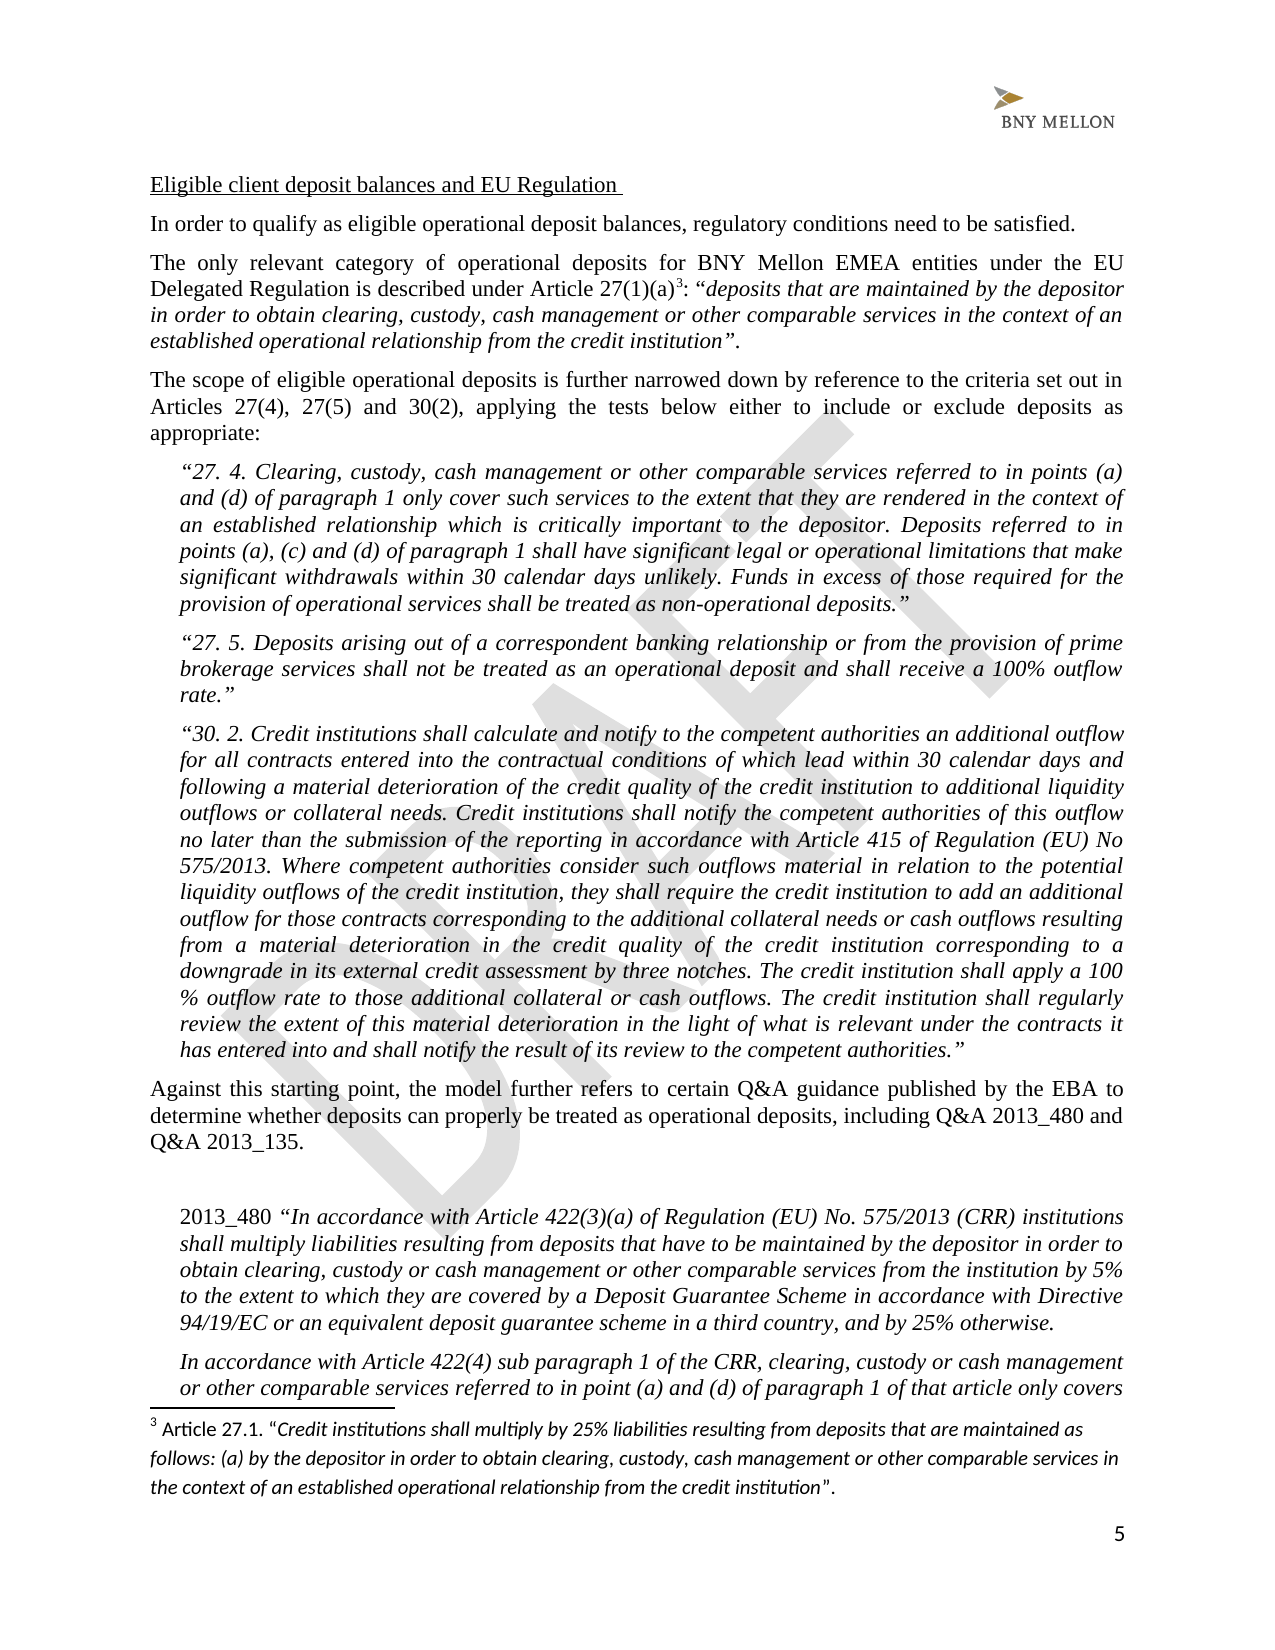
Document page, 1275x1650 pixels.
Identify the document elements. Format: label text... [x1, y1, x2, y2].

text Against this starting point, the model further refers to certain Q&A guidance published by the EBA to determine whether deposits can properly be treated as operational deposits, including Q&A 2013_480 and Q&A 2013_135. [150, 1075, 1125, 1154]
subtitle Eligible client deposit balances and EU Regulation [150, 171, 1125, 197]
text “27. 4. Clearing, custody, cash management or other comparable services referred to in points (a) and (d) of paragraph 1 only cover such services to the extent that they are rendered in the context of an established relationship which is critically important to the depositor. Deposits referred to in points (a), (c) and (d) of paragraph 1 shall have significant legal or operational limitations that make significant withdrawals within 30 calendar days unlikely. Funds in excess of those required for the provision of operational services shall be treated as non-operational deposits.” [179, 458, 1125, 616]
text “27. 5. Deposits arising out of a correspondent banking relationship or from the provision of prime brokerage services shall not be treated as an operational deposit and shall receive a 100% outflow rate.” [179, 629, 1125, 708]
text 2013_480 “In accordance with Article 422(3)(a) of Regulation (EU) No. 575/2013 (CRR) institutions shall multiply liabilities resulting from deposits that have to be maintained by the depositor in order to obtain clearing, custody or cash management or other comparable services from the institution by 5% to the extent to which they are covered by a Deposit Guarantee Scheme in accordance with Directive 94/19/EC or an equivalent deposit guarantee scheme in a third country, and by 25% otherwise. [179, 1203, 1125, 1335]
text In order to qualify as eligible operational deposit balances, regulatory conditions need to be satisfied. [150, 210, 1125, 236]
text The only relevant category of operational deposits for BNY Mellon EMEA entities under the EU Delegated Regulation is described under Article 27(1)(a): “deposits that are maintained by the depositor in order to obtain clearing, custody, cash management or other comparable services in the context of an established operational relationship from the credit institution”. [150, 248, 1125, 354]
picture [982, 75, 1125, 140]
text “30. 2. Credit institutions shall calculate and notify to the competent authorities an additional outflow for all contracts entered into the contractual conditions of which lead within 30 calendar days and following a material deterioration of the credit quality of the credit institution to additional liquidity outflows or collateral needs. Credit institutions shall notify the competent authorities of this outflow no later than the submission of the reporting in accordance with Article 415 of Regulation (EU) No 575/2013. Where competent authorities consider such outflows material in relation to the potential liquidity outflows of the credit institution, they shall require the credit institution to add an additional outflow for those contracts corresponding to the additional collateral needs or cash outflows resulting from a material deterioration in the credit quality of the credit institution corresponding to a downgrade in its external credit assessment by three notches. The credit institution shall apply a 100 % outflow rate to those additional collateral or cash outflows. The credit institution shall regularly review the extent of this material deterioration in the light of what is relevant under the contracts it has entered into and shall notify the result of its review to the competent authorities.” [179, 720, 1125, 1063]
text The scope of eligible operational deposits is further narrowed down by reference to the criteria set out in Articles 27(4), 27(5) and 30(2), applying the tests below either to include or exclude deposits as appropriate: [150, 366, 1125, 446]
